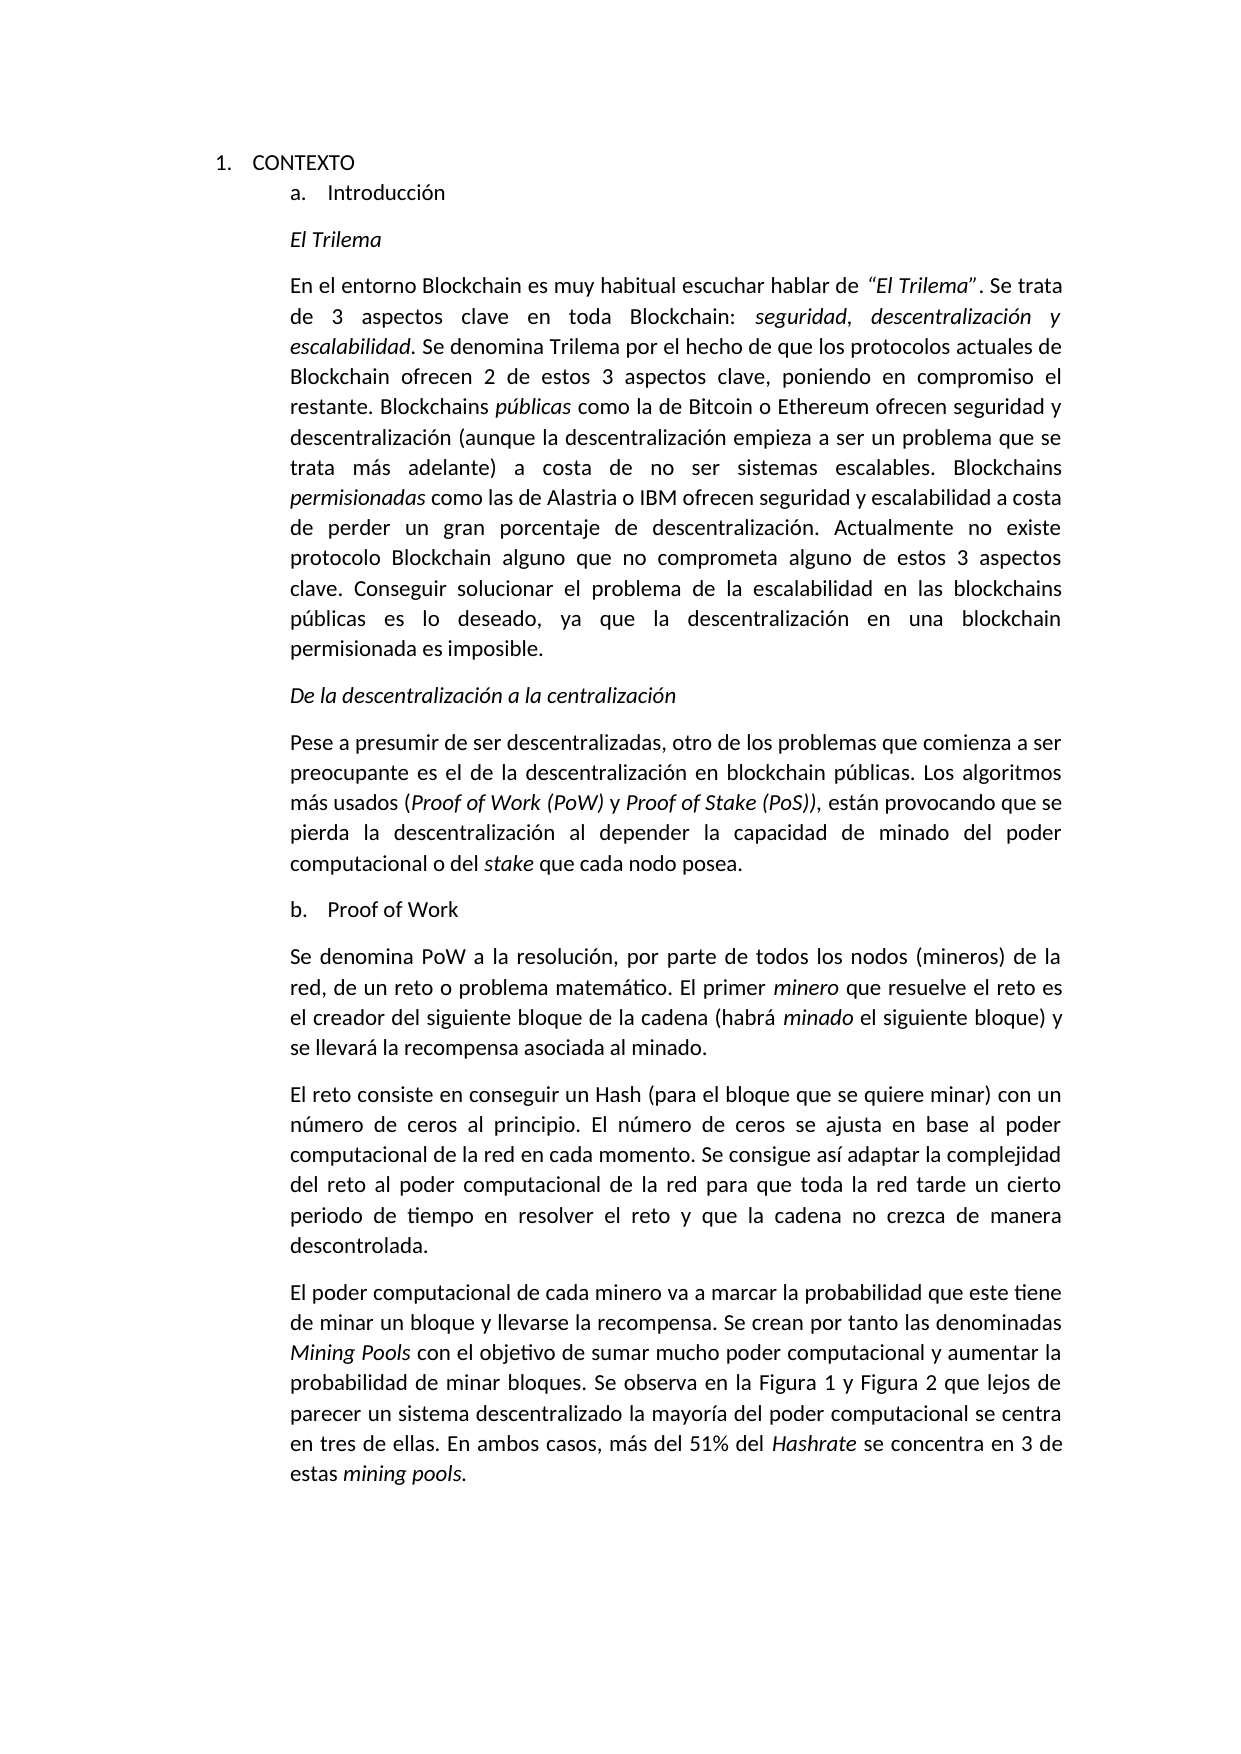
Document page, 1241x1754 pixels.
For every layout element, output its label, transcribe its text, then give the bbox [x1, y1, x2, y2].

list Introducción [290, 178, 1063, 206]
text De la descentralización a la centralización [290, 681, 1063, 709]
text Pese a presumir de ser descentralizadas, otro de los problemas que comienza a ser preocupante es el de la descentralización en blockchain públicas. Los algoritmos más usados (Proof of Work (PoW) y Proof of Stake (PoS)), están provocando que se pierda la descentralización al depender la capacidad de minado del poder computacional o del stake que cada nodo posea. [290, 728, 1063, 877]
text El poder computacional de cada minero va a marcar la probabilidad que este tiene de minar un bloque y llevarse la recompensa. Se crean por tanto las denominadas Mining Pools con el objetivo de sumar mucho poder computacional y aumentar la probabilidad de minar bloques. Se observa en la Figura 1 y Figura 2 que lejos de parecer un sistema descentralizado la mayoría del poder computacional se centra en tres de ellas. En ambos casos, más del 51% del Hashrate se concentra en 3 de estas mining pools. [290, 1278, 1063, 1487]
list Proof of Work [290, 896, 1063, 923]
text El reto consiste en conseguir un Hash (para el bloque que se quiere minar) con un número de ceros al principio. El número de ceros se ajusta en base al poder computacional de la red en cada momento. Se consigue así adaptar la complejidad del reto al poder computacional de la red para que toda la red tarde un cierto periodo de tiempo en resolver el reto y que la cadena no crezca de manera descontrolada. [290, 1080, 1063, 1259]
list CONTEXTO [215, 148, 1063, 176]
text En el entorno Blockchain es muy habitual escuchar hablar de “El Trilema”. Se trata de 3 aspectos clave en toda Blockchain: seguridad, descentralización y escalabilidad. Se denomina Trilema por el hecho de que los protocolos actuales de Blockchain ofrecen 2 de estos 3 aspectos clave, poniendo en compromiso el restante. Blockchains públicas como la de Bitcoin o Ethereum ofrecen seguridad y descentralización (aunque la descentralización empieza a ser un problema que se trata más adelante) a costa de no ser sistemas escalables. Blockchains permisionadas como las de Alastria o IBM ofrecen seguridad y escalabilidad a costa de perder un gran porcentaje de descentralización. Actualmente no existe protocolo Blockchain alguno que no comprometa alguno de estos 3 aspectos clave. Conseguir solucionar el problema de la escalabilidad en las blockchains públicas es lo deseado, ya que la descentralización en una blockchain permisionada es imposible. [290, 272, 1063, 662]
text Se denomina PoW a la resolución, por parte de todos los nodos (mineros) de la red, de un reto o problema matemático. El primer minero que resuelve el reto es el creador del siguiente bloque de la cadena (habrá minado el siguiente bloque) y se llevará la recompensa asociada al minado. [290, 942, 1063, 1061]
text El Trilema [290, 225, 1063, 253]
